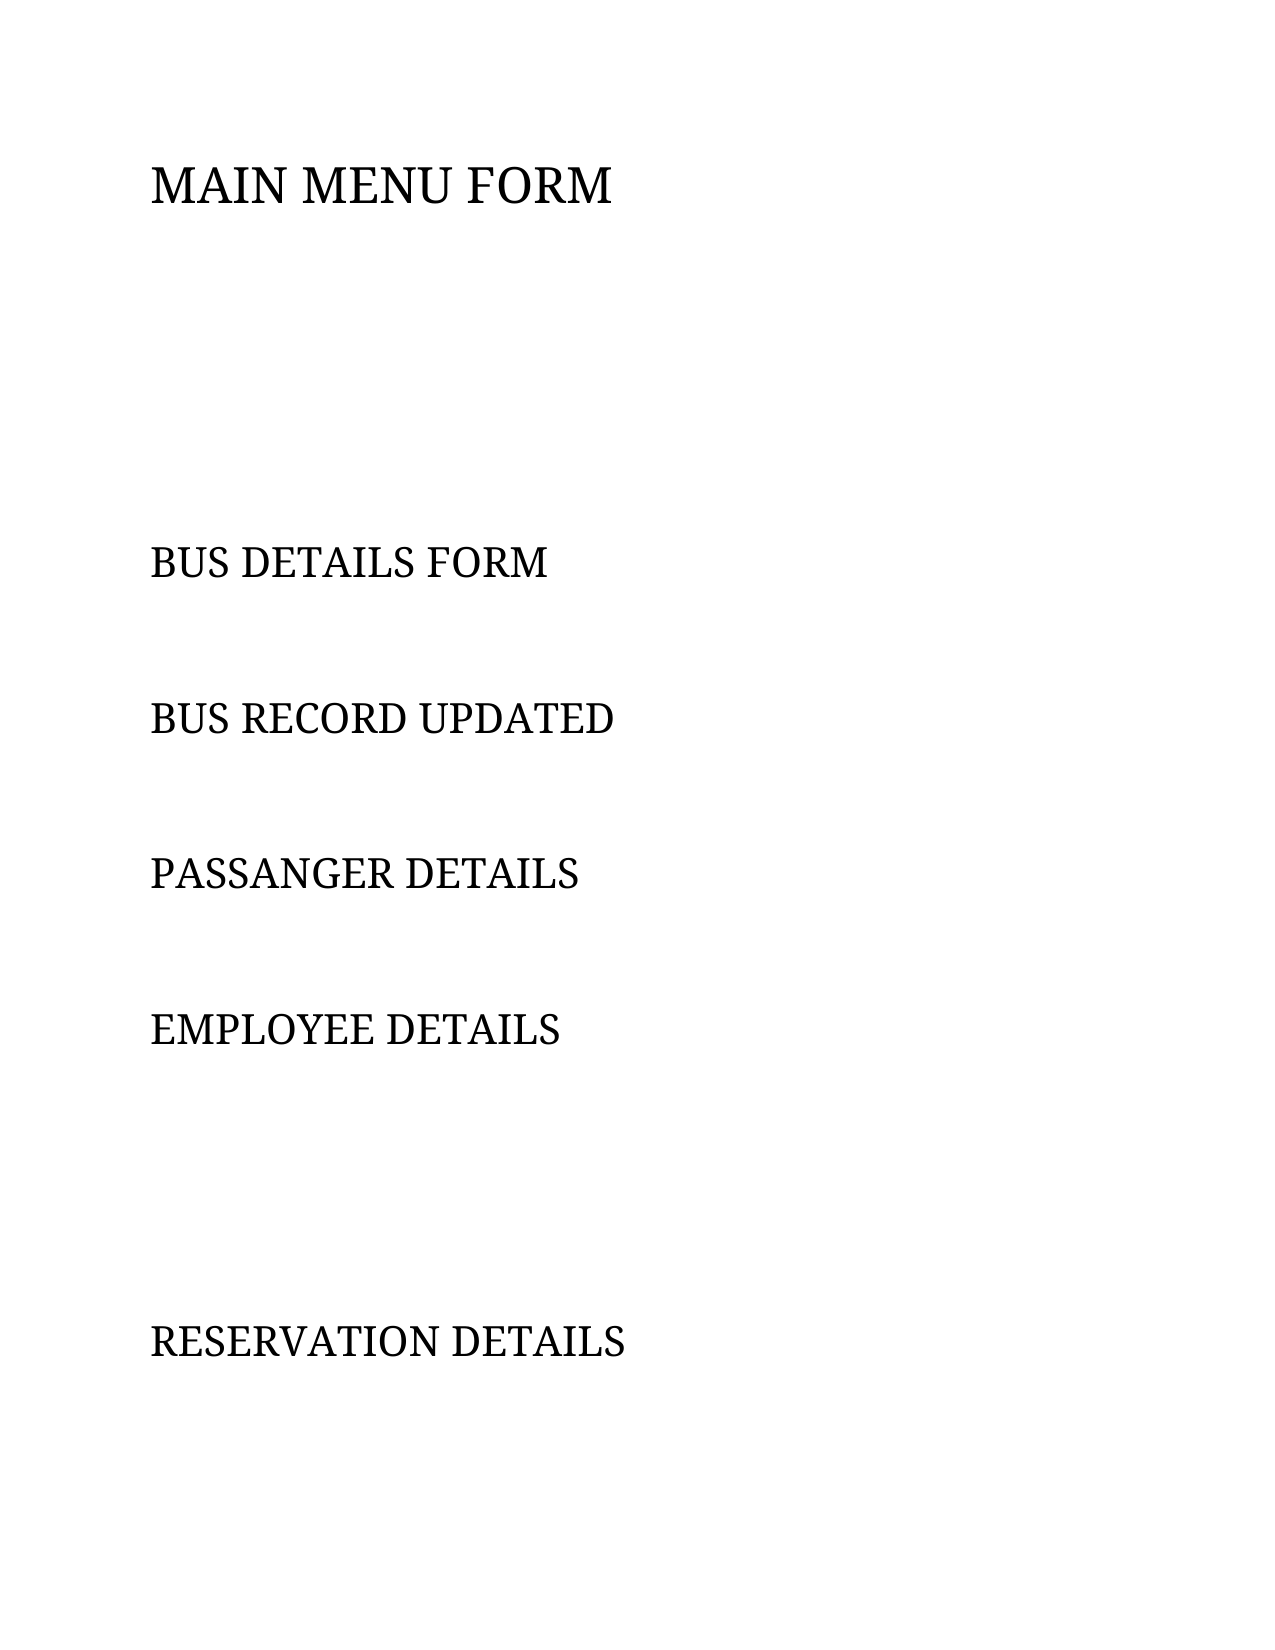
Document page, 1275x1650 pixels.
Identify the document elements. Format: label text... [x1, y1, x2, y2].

text PASSANGER DETAILS [150, 844, 1125, 901]
text MAIN MENU FORM [150, 150, 1125, 218]
text BUS RECORD UPDATED [150, 688, 1125, 745]
text BUS DETAILS FORM [150, 533, 1125, 589]
text RESERVATION DETAILS [150, 1312, 1125, 1369]
text EMPLOYEE DETAILS [150, 1000, 1125, 1057]
